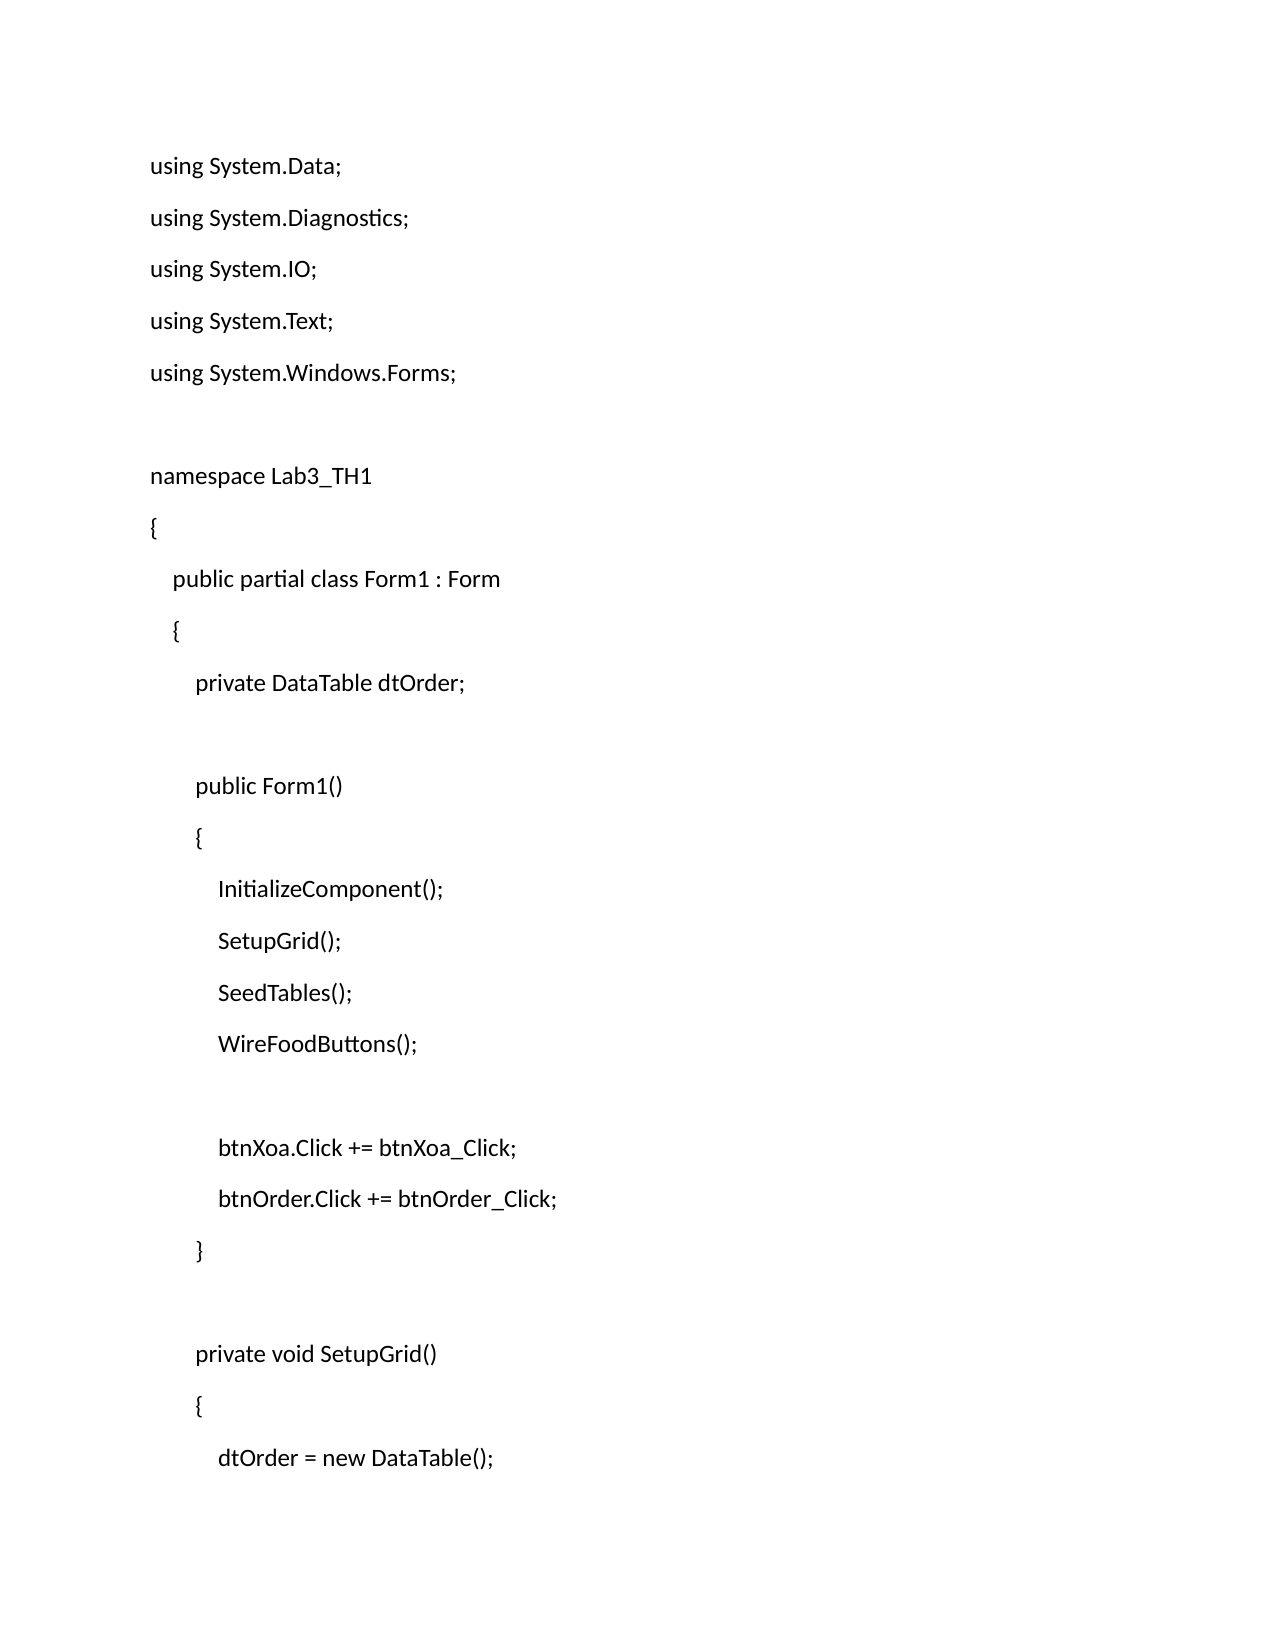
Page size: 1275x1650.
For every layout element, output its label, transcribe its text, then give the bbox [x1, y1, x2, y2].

text namespace Lab3_TH1 [150, 460, 1125, 491]
text using System.Text; [150, 305, 1125, 336]
text using System.Data; [150, 150, 1125, 181]
text { [150, 822, 1125, 852]
text btnXoa.Click += btnXoa_Click; [150, 1132, 1125, 1162]
text using System.IO; [150, 253, 1125, 284]
text using System.Windows.Forms; [150, 357, 1125, 387]
text { [150, 1390, 1125, 1421]
text dtOrder = new DataTable(); [150, 1442, 1125, 1472]
text InitializeComponent(); [150, 873, 1125, 904]
text public partial class Form1 : Form [150, 563, 1125, 594]
text { [150, 512, 1125, 542]
text private DataTable dtOrder; [150, 667, 1125, 697]
text btnOrder.Click += btnOrder_Click; [150, 1183, 1125, 1214]
text using System.Diagnostics; [150, 202, 1125, 232]
text SetupGrid(); [150, 925, 1125, 956]
text public Form1() [150, 770, 1125, 801]
text } [150, 1235, 1125, 1266]
text { [150, 615, 1125, 646]
text private void SetupGrid() [150, 1338, 1125, 1369]
text WireFoodButtons(); [150, 1028, 1125, 1059]
text SeedTables(); [150, 977, 1125, 1007]
